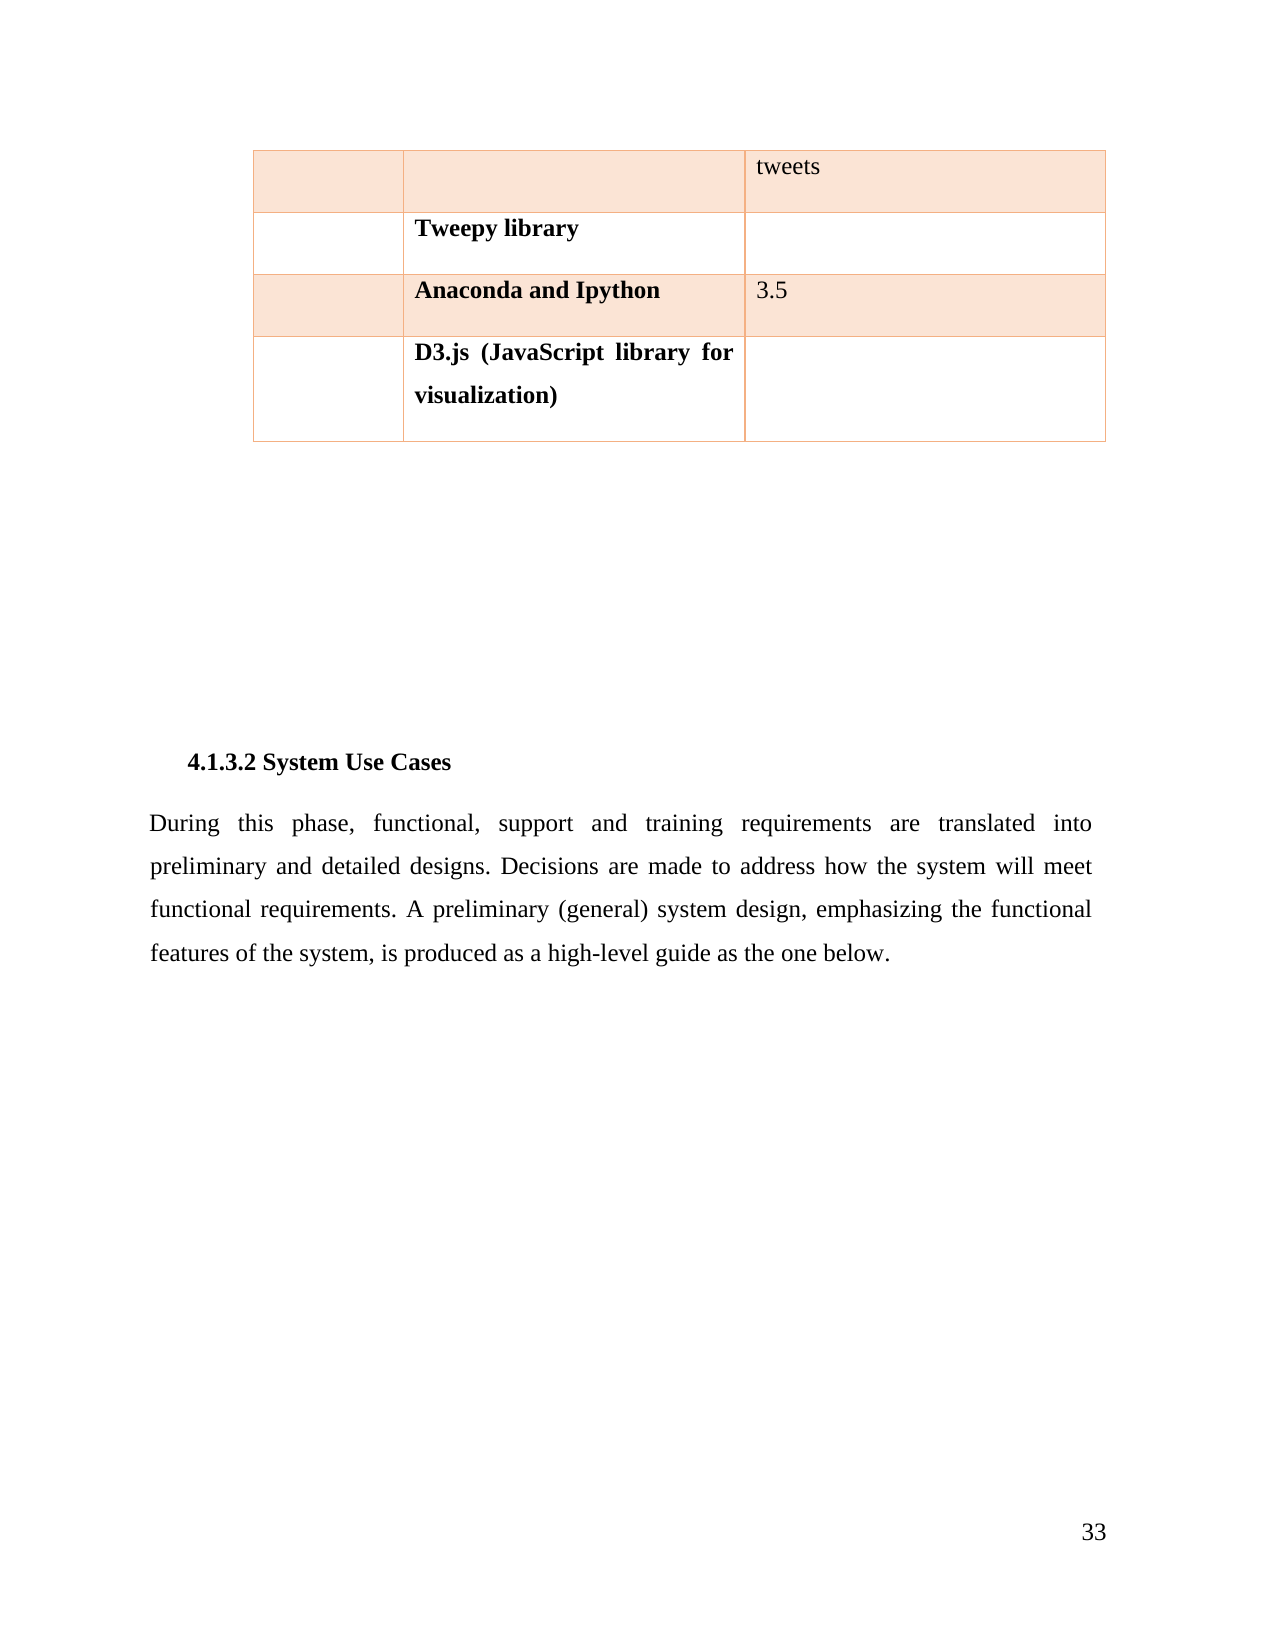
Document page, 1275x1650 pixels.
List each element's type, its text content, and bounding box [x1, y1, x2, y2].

table_cell [254, 213, 403, 274]
table_cell Tweepy library [404, 213, 744, 274]
table_cell Anaconda and Ipython [404, 275, 744, 336]
table_cell [746, 337, 1105, 441]
table_cell 3.5 [746, 275, 1105, 336]
table_cell [254, 275, 403, 336]
table_cell [746, 213, 1105, 274]
text 4.1.3.2 System Use Cases [187, 747, 1106, 776]
text During this phase, functional, support and training requirements are translated into preliminary and detailed designs. Decisions are made to address how the system will meet functional requirements. A preliminary (general) system design, emphasizing the functional features of the system, is produced as a high-level guide as the one below. [149, 808, 1093, 966]
table_cell D3.js (JavaScript library for visualization) [404, 337, 744, 441]
table_cell [254, 151, 403, 212]
table_cell Twitter Account [404, 151, 744, 212]
table_cell [254, 337, 403, 441]
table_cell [746, 151, 1105, 212]
